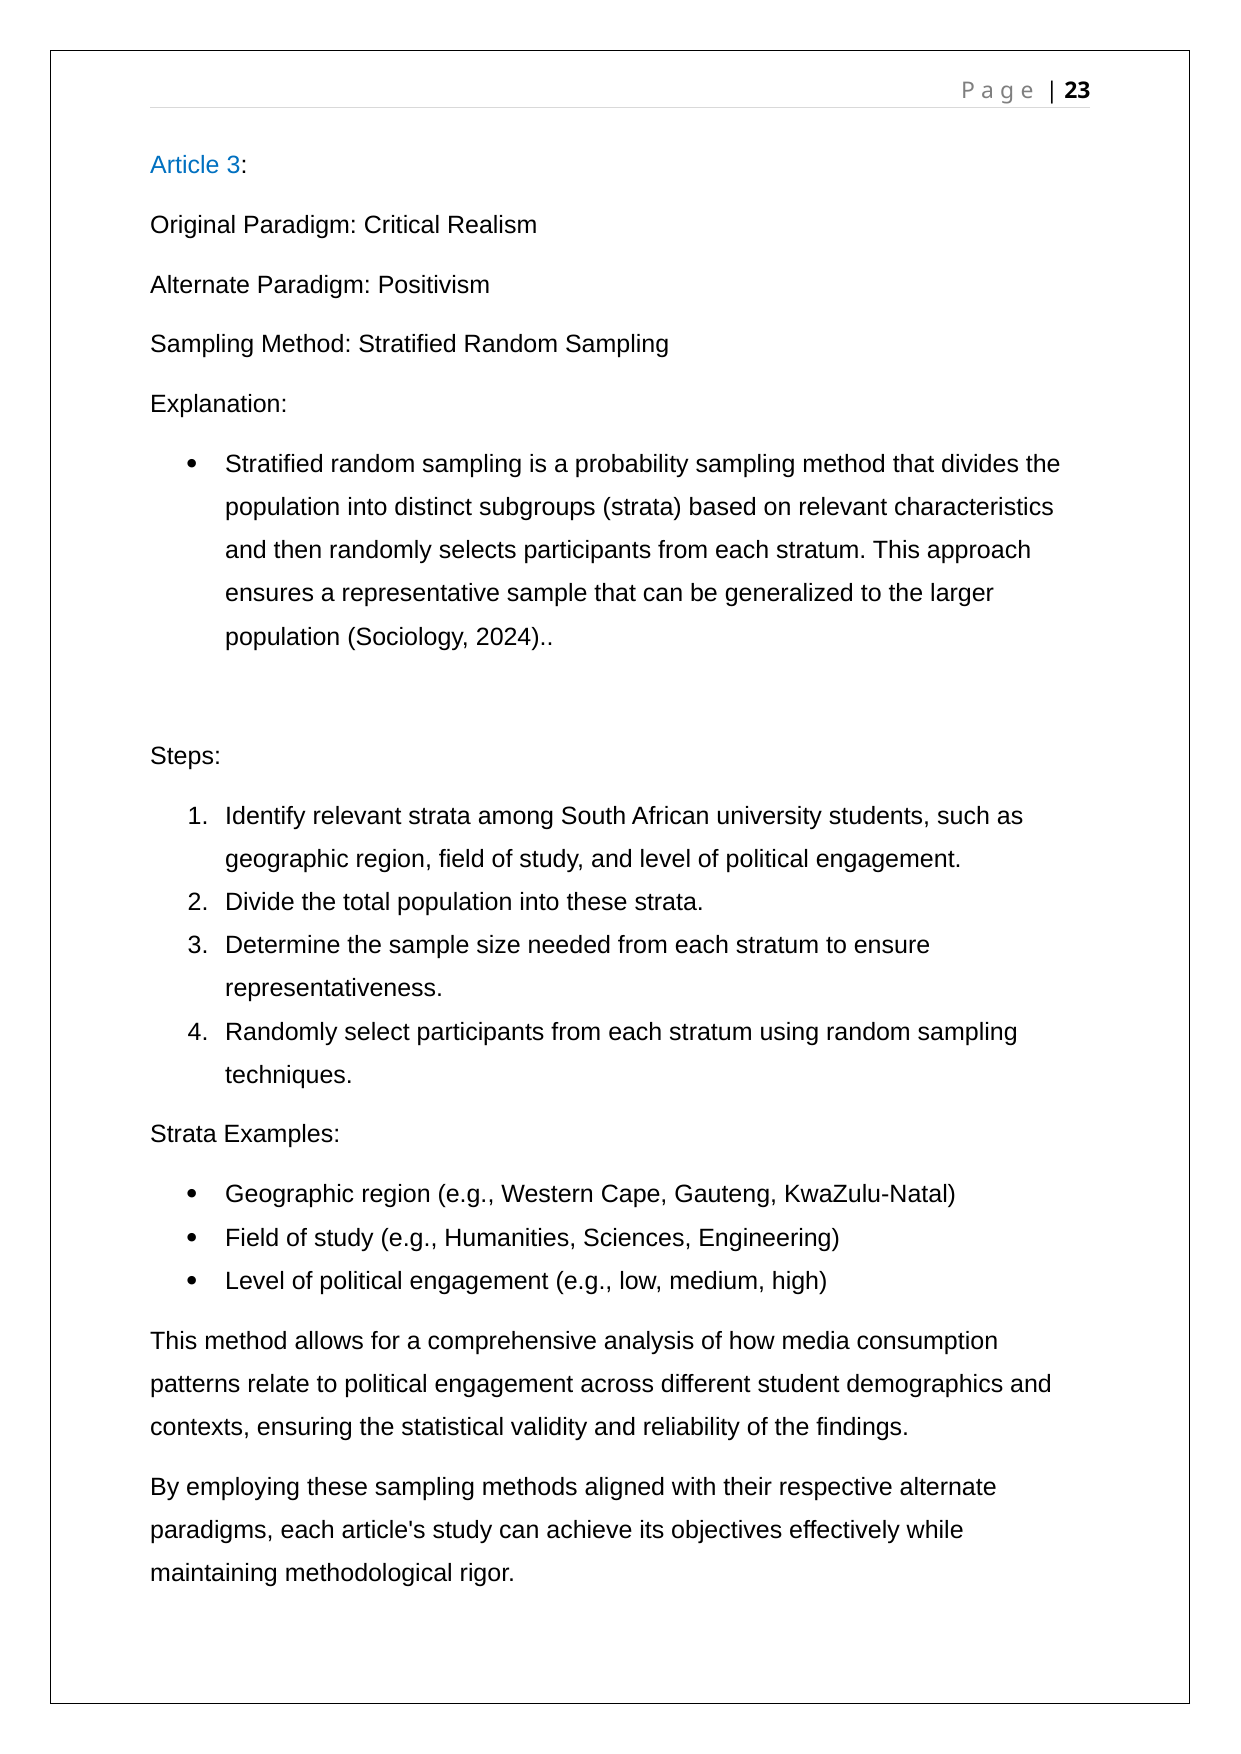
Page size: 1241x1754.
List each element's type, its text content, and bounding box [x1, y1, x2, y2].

text Explanation: [150, 389, 1090, 418]
text Original Paradigm: Critical Realism [150, 210, 1090, 238]
list Identify relevant strata among South African university students, such as geographic region, field of study, and level of political engagement. [187, 801, 1090, 873]
list Level of political engagement (e.g., low, medium, high) [187, 1266, 1090, 1294]
text Article 3: [150, 150, 1090, 179]
text By employing these sampling methods aligned with their respective alternate paradigms, each article's study can achieve its objectives effectively while maintaining methodological rigor. [150, 1472, 1090, 1587]
list Divide the total population into these strata. [187, 887, 1090, 916]
text Sampling Method: Stratified Random Sampling [150, 329, 1090, 358]
text Steps: [150, 741, 1090, 770]
text Alternate Paradigm: Positivism [150, 269, 1090, 298]
list Randomly select participants from each stratum using random sampling techniques. [187, 1017, 1090, 1088]
list Geographic region (e.g., Western Cape, Gauteng, KwaZulu-Natal) [187, 1179, 1090, 1208]
list Stratified random sampling is a probability sampling method that divides the population into distinct subgroups (strata) based on relevant characteristics and then randomly selects participants from each stratum. This approach ensures a representative sample that can be generalized to the larger population (Sociology, 2024).. [187, 449, 1090, 650]
text Strata Examples: [150, 1119, 1090, 1148]
list Field of study (e.g., Humanities, Sciences, Engineering) [187, 1222, 1090, 1251]
text This method allows for a comprehensive analysis of how media consumption patterns relate to political engagement across different student demographics and contexts, ensuring the statistical validity and reliability of the findings. [150, 1326, 1090, 1441]
list Determine the sample size needed from each stratum to ensure representativeness. [187, 930, 1090, 1002]
